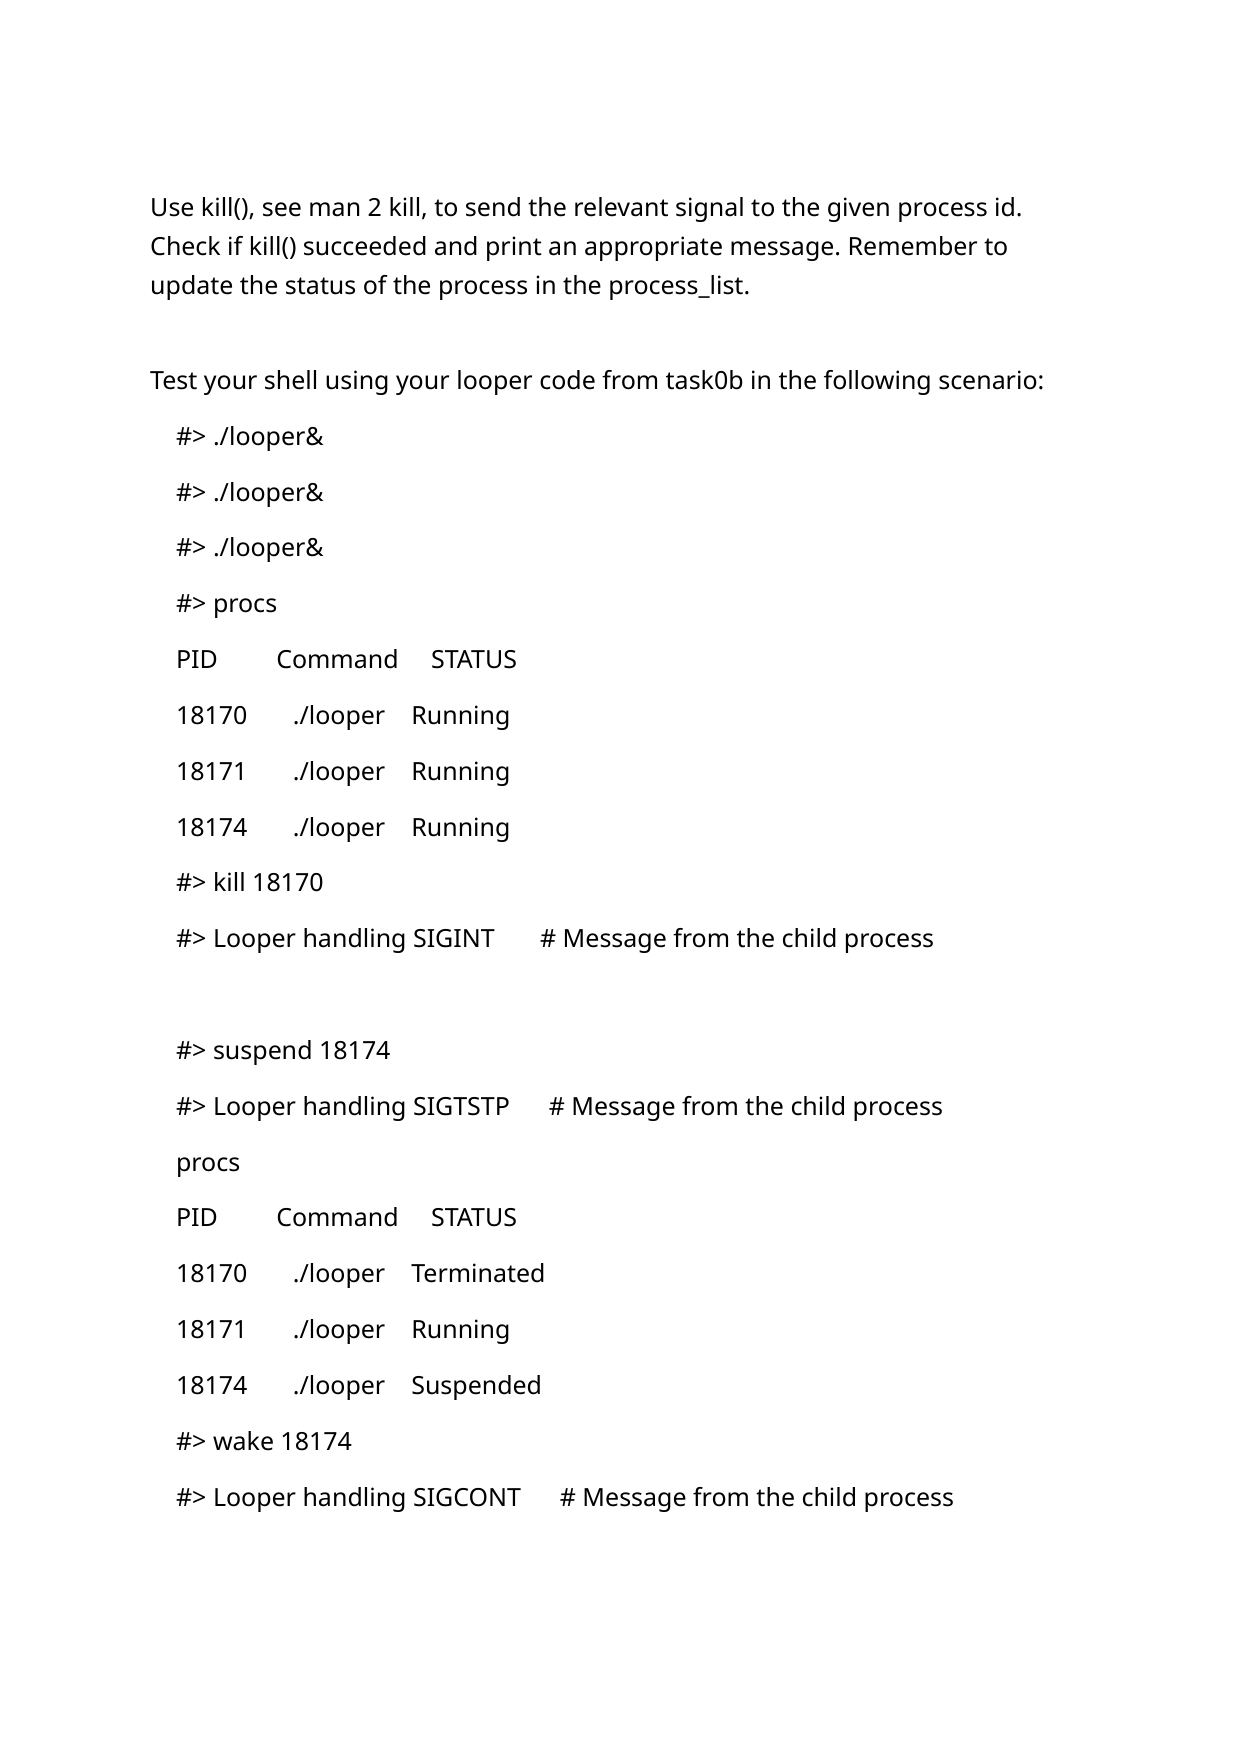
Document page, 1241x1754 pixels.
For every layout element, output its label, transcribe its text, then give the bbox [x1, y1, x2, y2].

text PID Command STATUS [150, 1200, 1090, 1234]
text #> Looper handling SIGTSTP # Message from the child process [150, 1088, 1090, 1122]
text 18171 ./looper Running [150, 1312, 1090, 1346]
text #> ./looper& [150, 474, 1090, 508]
text 18174 ./looper Suspended [150, 1367, 1090, 1402]
text #> wake 18174 [150, 1423, 1090, 1457]
text 18171 ./looper Running [150, 753, 1090, 787]
text 18170 ./looper Terminated [150, 1256, 1090, 1290]
text #> procs [150, 586, 1090, 620]
text #> kill 18170 [150, 865, 1090, 899]
text #> ./looper& [150, 418, 1090, 452]
text Test your shell using your looper code from task0b in the following scenario: [150, 362, 1090, 397]
text 18170 ./looper Running [150, 697, 1090, 732]
text procs [150, 1144, 1090, 1178]
text #> suspend 18174 [150, 1032, 1090, 1067]
text #> ./looper& [150, 530, 1090, 564]
text Use kill(), see man 2 kill, to send the relevant signal to the given process id. Check if kill() succeeded and print an appropriate message. Remember to update the status of the process in the process_list. [150, 150, 1090, 341]
text PID Command STATUS [150, 642, 1090, 676]
text 18174 ./looper Running [150, 809, 1090, 843]
text #> Looper handling SIGINT # Message from the child process [150, 921, 1090, 955]
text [150, 1479, 1090, 1513]
